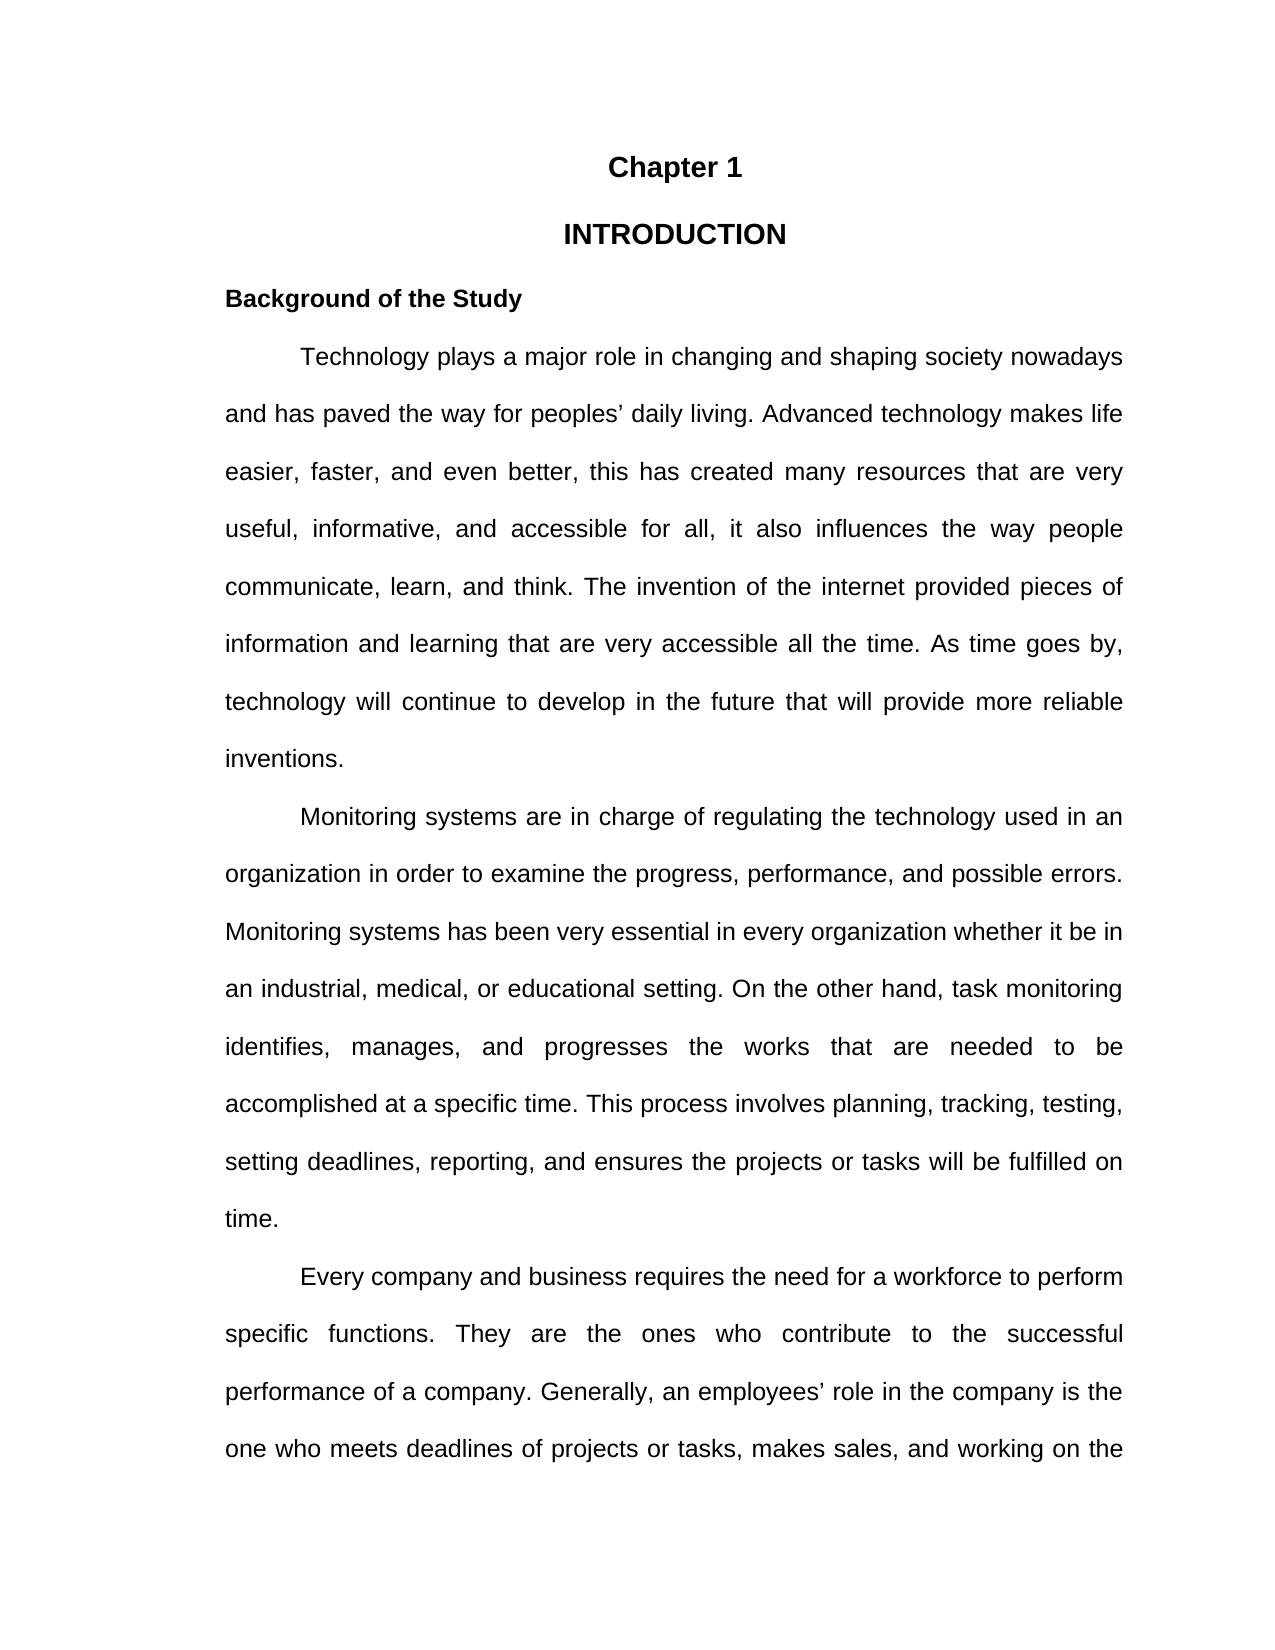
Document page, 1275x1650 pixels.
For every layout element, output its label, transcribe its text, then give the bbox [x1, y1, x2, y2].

text Monitoring systems are in charge of regulating the technology used in an organization in order to examine the progress, performance, and possible errors. Monitoring systems has been very essential in every organization whether it be in an industrial, medical, or educational setting. On the other hand, task monitoring identifies, manages, and progresses the works that are needed to be accomplished at a specific time. This process involves planning, tracking, testing, setting deadlines, reporting, and ensures the projects or tasks will be fulfilled on time. [225, 802, 1125, 1233]
text Background of the Study [225, 284, 1125, 313]
text INTRODUCTION [225, 217, 1125, 251]
text Technology plays a major role in changing and shaping society nowadays and has paved the way for peoples’ daily living. Advanced technology makes life easier, faster, and even better, this has created many resources that are very useful, informative, and accessible for all, it also influences the way people communicate, learn, and think. The invention of the internet provided pieces of information and learning that are very accessible all the time. As time goes by, technology will continue to develop in the future that will provide more reliable inventions. [225, 342, 1125, 773]
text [225, 1262, 1125, 1463]
text Chapter 1 [225, 150, 1125, 183]
